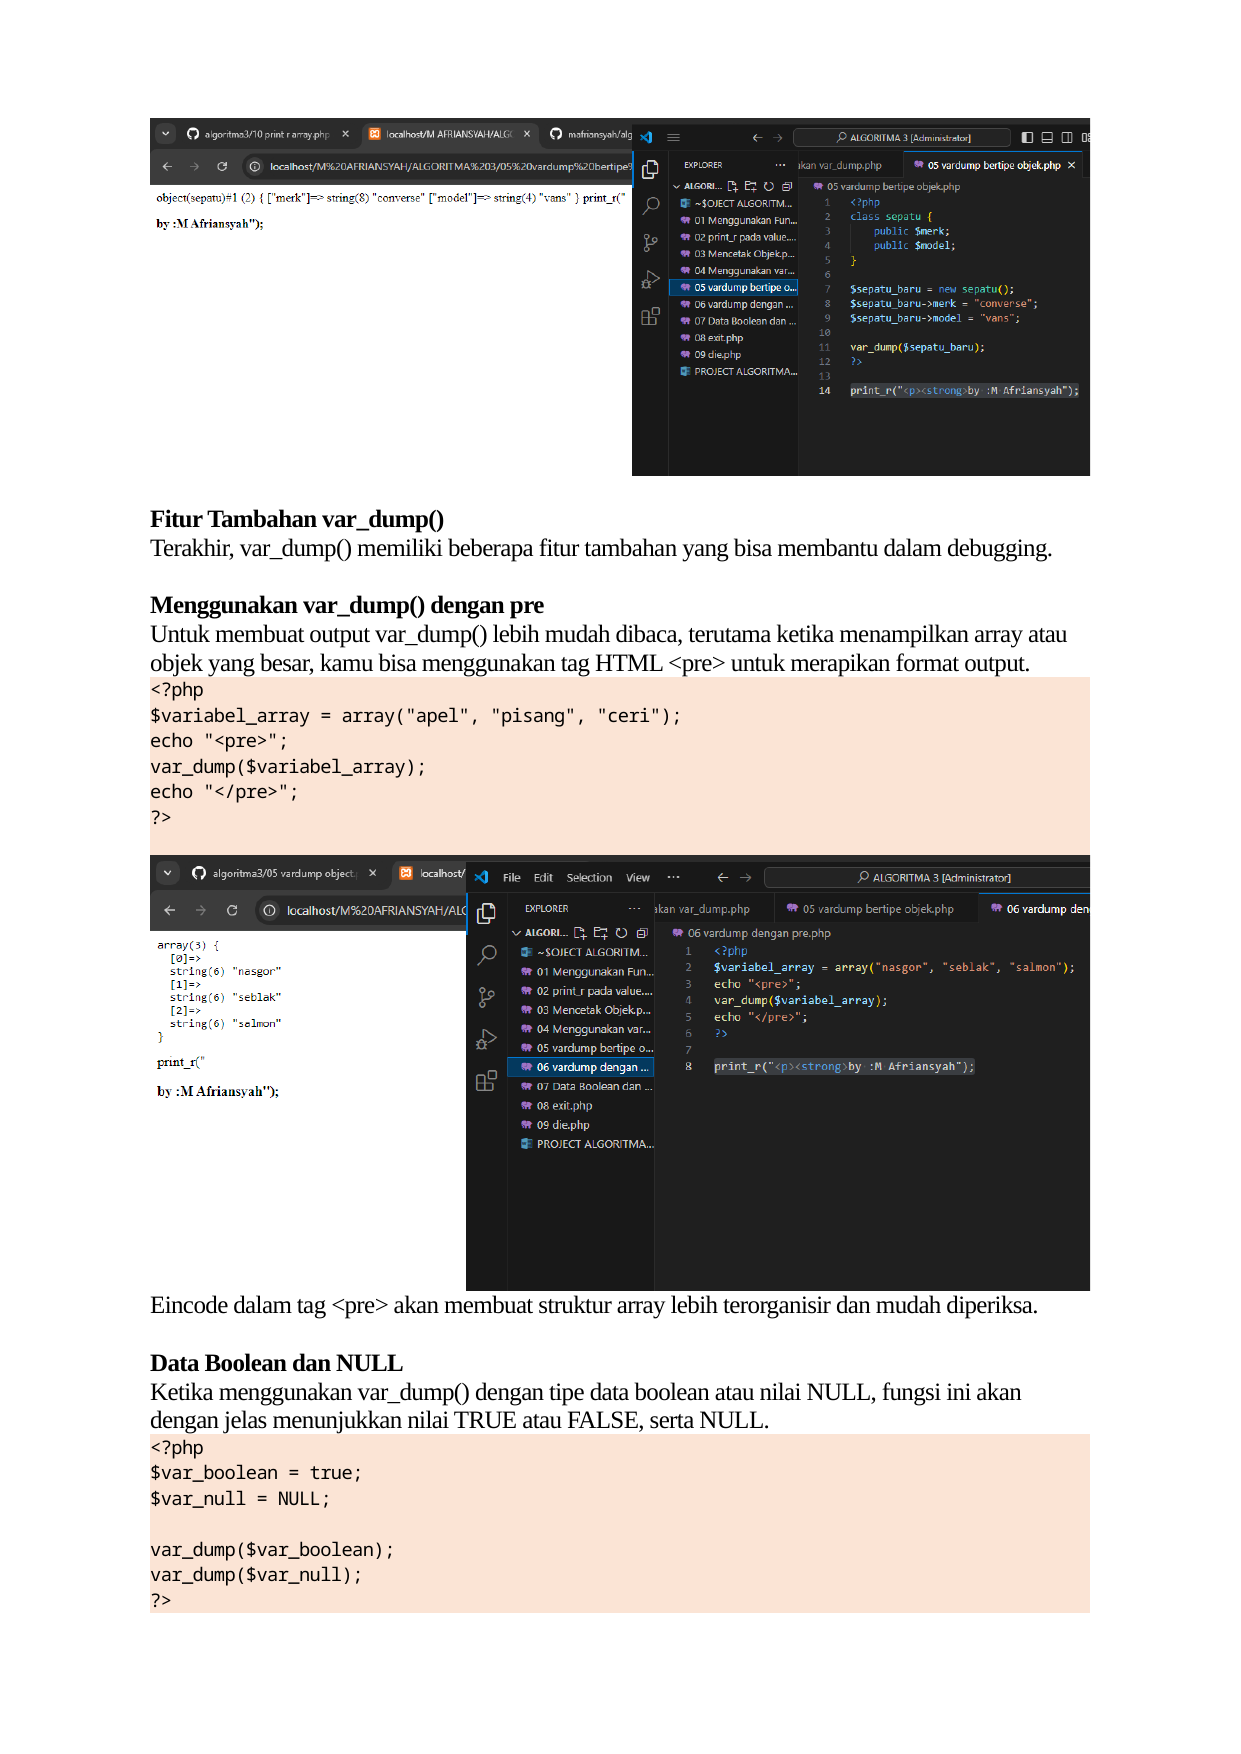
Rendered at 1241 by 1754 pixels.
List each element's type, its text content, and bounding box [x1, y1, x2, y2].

text echo "<pre>"; [150, 728, 1090, 753]
text var_dump($var_boolean); [150, 1536, 1090, 1562]
text Ketika menggunakan var_dump() dengan tipe data boolean atau nilai NULL, fungsi ini akan dengan jelas menunjukkan nilai TRUE atau FALSE, serta NULL. [150, 1377, 1090, 1434]
text Terakhir, var_dump() memiliki beberapa fitur tambahan yang bisa membantu dalam debugging. [150, 533, 1090, 562]
text var_dump($var_null); [150, 1562, 1090, 1587]
text $variabel_array = array("apel", "pisang", "ceri"); [150, 702, 1090, 728]
text Untuk membuat output var_dump() lebih mudah dibaca, terutama ketika menampilkan array atau objek yang besar, kamu bisa menggunakan tag HTML <pre> untuk merapikan format output. [150, 619, 1090, 677]
text Data Boolean dan NULL [150, 1348, 1090, 1377]
picture [150, 855, 1091, 1291]
text <?php [150, 677, 1090, 702]
text Menggunakan var_dump() dengan pre [150, 590, 1090, 619]
text Eincode dalam tag <pre> akan membuat struktur array lebih terorganisir dan mudah diperiksa. [150, 1291, 1090, 1319]
picture [150, 118, 1091, 476]
text ?> [150, 1587, 1090, 1613]
text echo "</pre>"; [150, 779, 1090, 804]
text var_dump($variabel_array); [150, 753, 1090, 779]
text <?php [150, 1434, 1090, 1459]
text $var_boolean = true; [150, 1459, 1090, 1485]
text Fitur Tambahan var_dump() [150, 504, 1090, 533]
text $var_null = NULL; [150, 1485, 1090, 1511]
text ?> [150, 804, 1090, 830]
